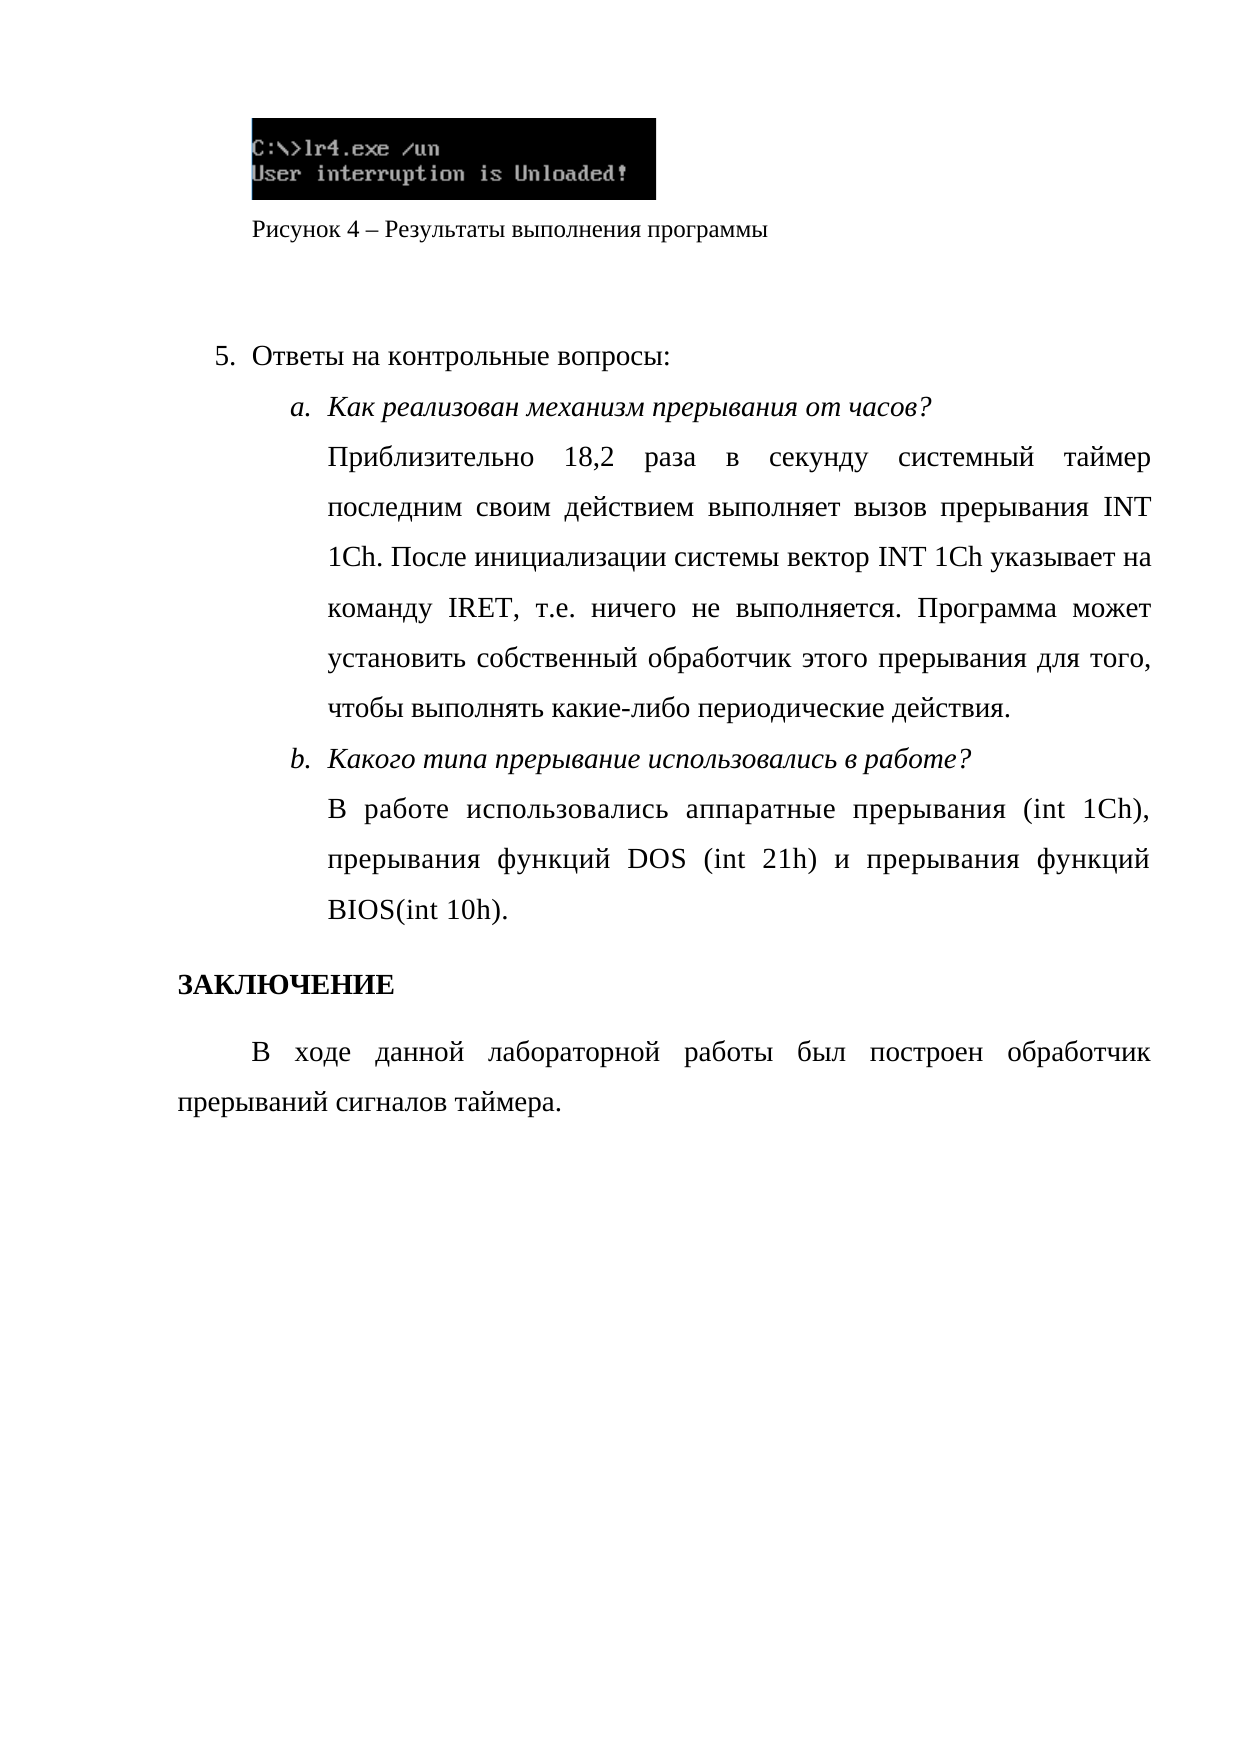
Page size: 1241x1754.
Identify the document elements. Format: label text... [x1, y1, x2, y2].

picture [251, 118, 657, 200]
list Как реализован механизм прерывания от часов? [290, 389, 1152, 422]
subtitle ЗАКЛЮЧЕНИЕ [177, 967, 1152, 1001]
list В работе использовались аппаратные прерывания (int 1Сh), прерывания функций DOS (int 21h) и прерывания функций BIOS(int 10h). [327, 791, 1152, 925]
list Ответы на контрольные вопросы: [214, 338, 1152, 372]
list Какого типа прерывание использовались в работе? [290, 741, 1152, 774]
list Рисунок 4 – Результаты выполнения программы [252, 214, 1152, 242]
text В ходе данной лабораторной работы был построен обработчик прерываний сигналов таймера. [177, 1034, 1152, 1118]
list Приблизительно 18,2 раза в секунду системный таймер последним своим действием выполняет вызов прерывания INT 1Ch. После инициализации системы вектор INT 1Ch указывает на команду IRET, т.е. ничего не выполняется. Программа может установить собственный обработчик этого прерывания для того, чтобы выполнять какие-либо периодические действия. [327, 439, 1152, 724]
